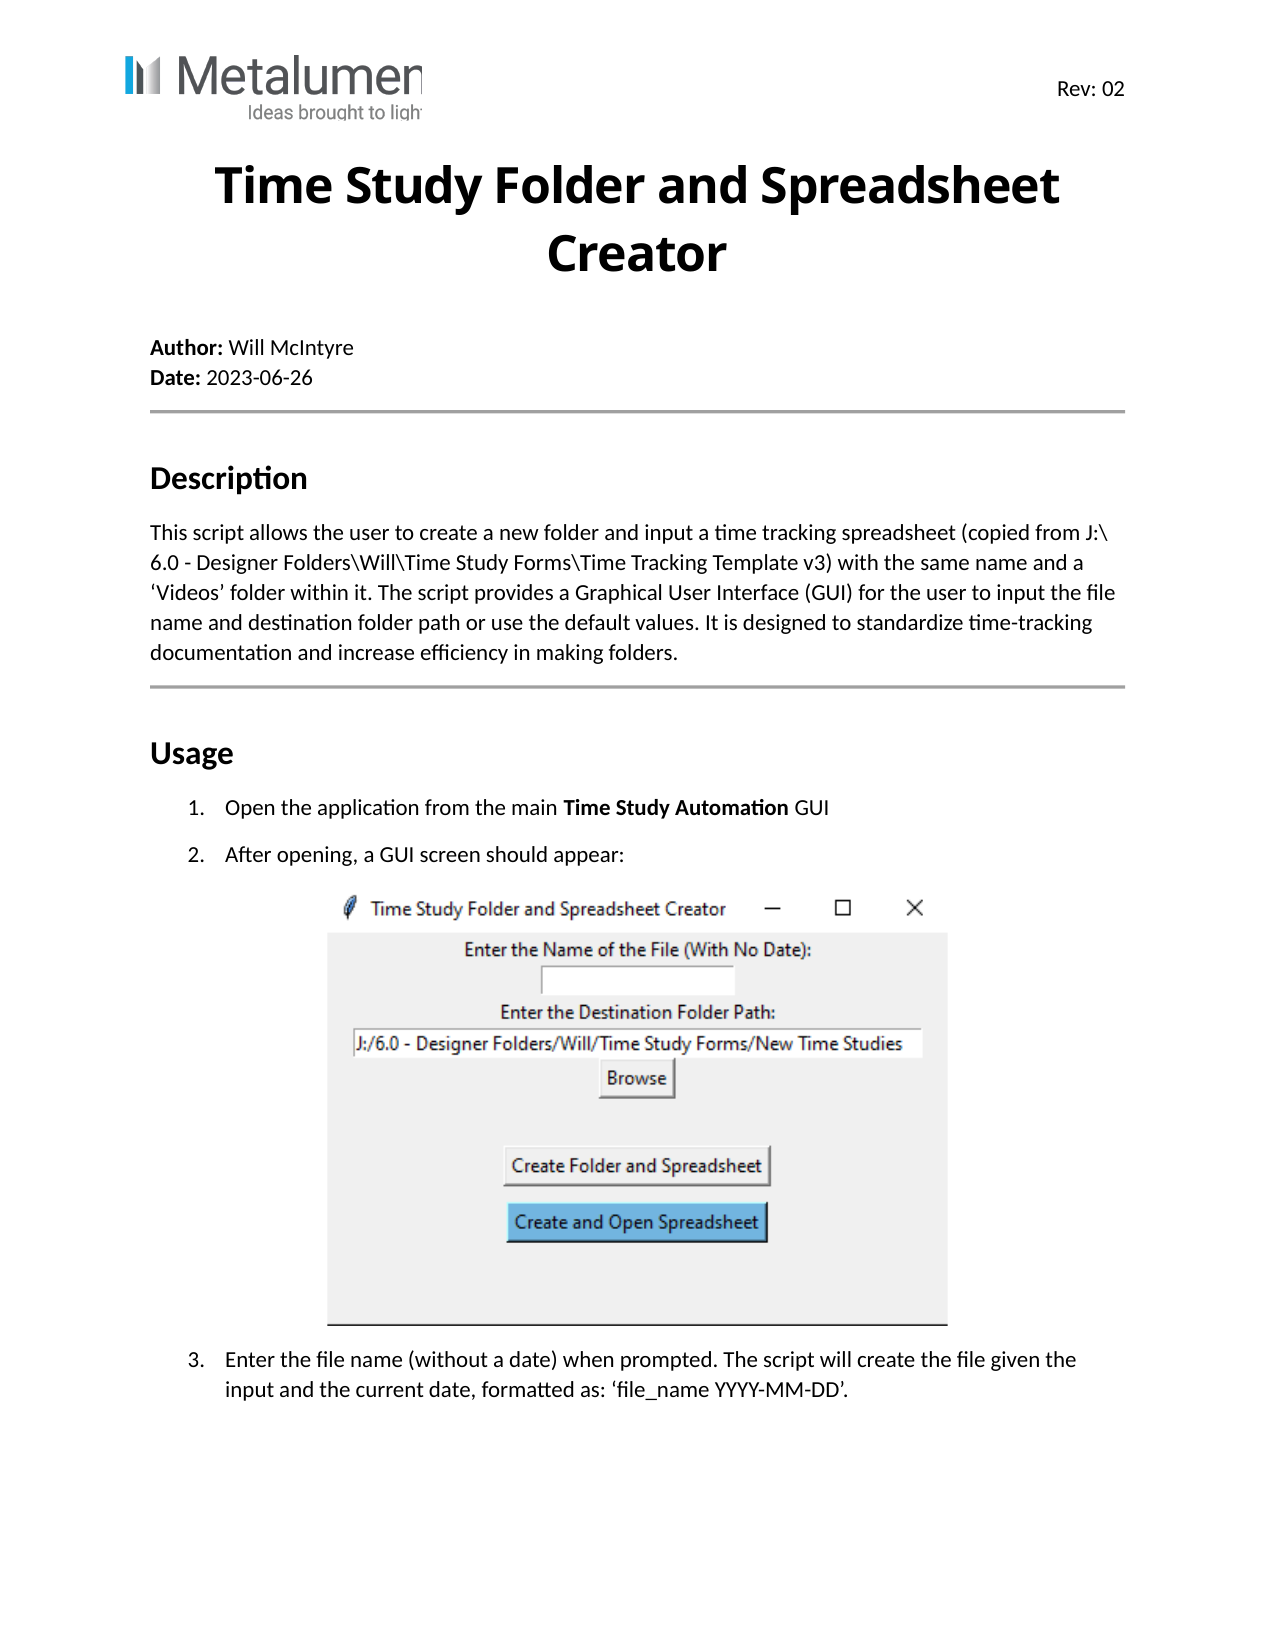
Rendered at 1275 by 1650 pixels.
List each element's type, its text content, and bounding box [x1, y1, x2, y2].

picture [125, 55, 422, 121]
text This script allows the user to create a new folder and input a time tracking spreadsheet (copied from J:\6.0 - Designer Folders\Will\Time Study Forms\Time Tracking Template v3) with the same name and a ‘Videos’ folder within it. The script provides a Graphical User Interface (GUI) for the user to input the file name and destination folder path or use the default values. It is designed to standardize time-tracking documentation and increase efficiency in making folders. [150, 518, 1125, 667]
text Description [150, 457, 1125, 498]
list Enter the file name (without a date) when prompted. The script will create the file given the input and the current date, formatted as: ‘file_name YYYY-MM-DD’. [187, 1345, 1125, 1403]
text Author: Will McIntyre Date: 2023-06-26 [150, 333, 1125, 391]
picture [327, 886, 948, 1326]
list After opening, a GUI screen should appear: [187, 840, 1125, 868]
text Usage [150, 732, 1125, 773]
title Time Study Folder and Spreadsheet Creator [150, 150, 1125, 286]
list Open the application from the main Time Study Automation GUI [187, 793, 1125, 821]
